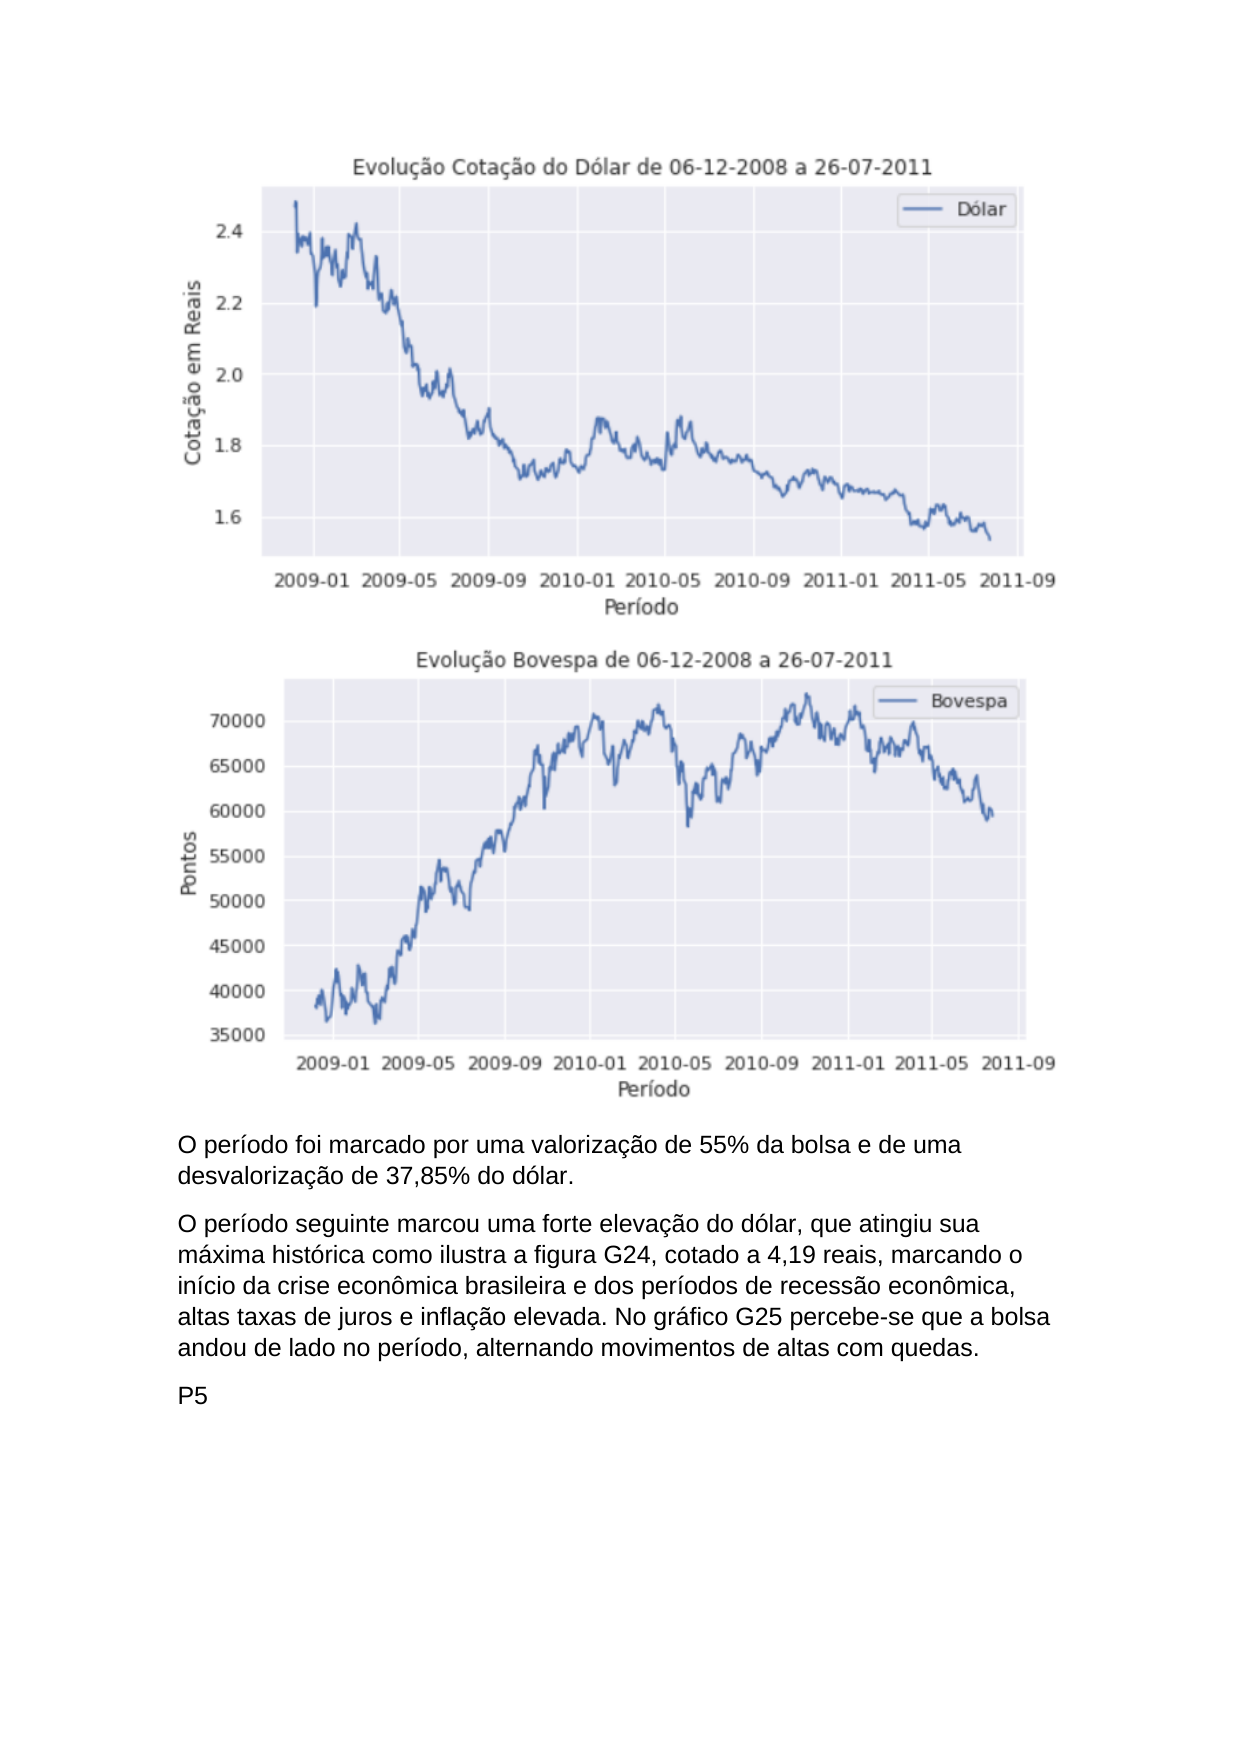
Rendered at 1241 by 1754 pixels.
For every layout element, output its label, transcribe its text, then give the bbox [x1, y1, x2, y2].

picture [177, 147, 1063, 629]
text O período foi marcado por uma valorização de 55% da bolsa e de uma desvalorização de 37,85% do dólar. [177, 1130, 1063, 1190]
text P5 [177, 1381, 1063, 1409]
text O período seguinte marcou uma forte elevação do dólar, que atingiu sua máxima histórica como ilustra a figura G24, cotado a 4,19 reais, marcando o início da crise econômica brasileira e dos períodos de recessão econômica, altas taxas de juros e inflação elevada. No gráfico G25 percebe-se que a bolsa andou de lado no período, alternando movimentos de altas com quedas. [177, 1209, 1063, 1362]
picture [177, 647, 1063, 1112]
